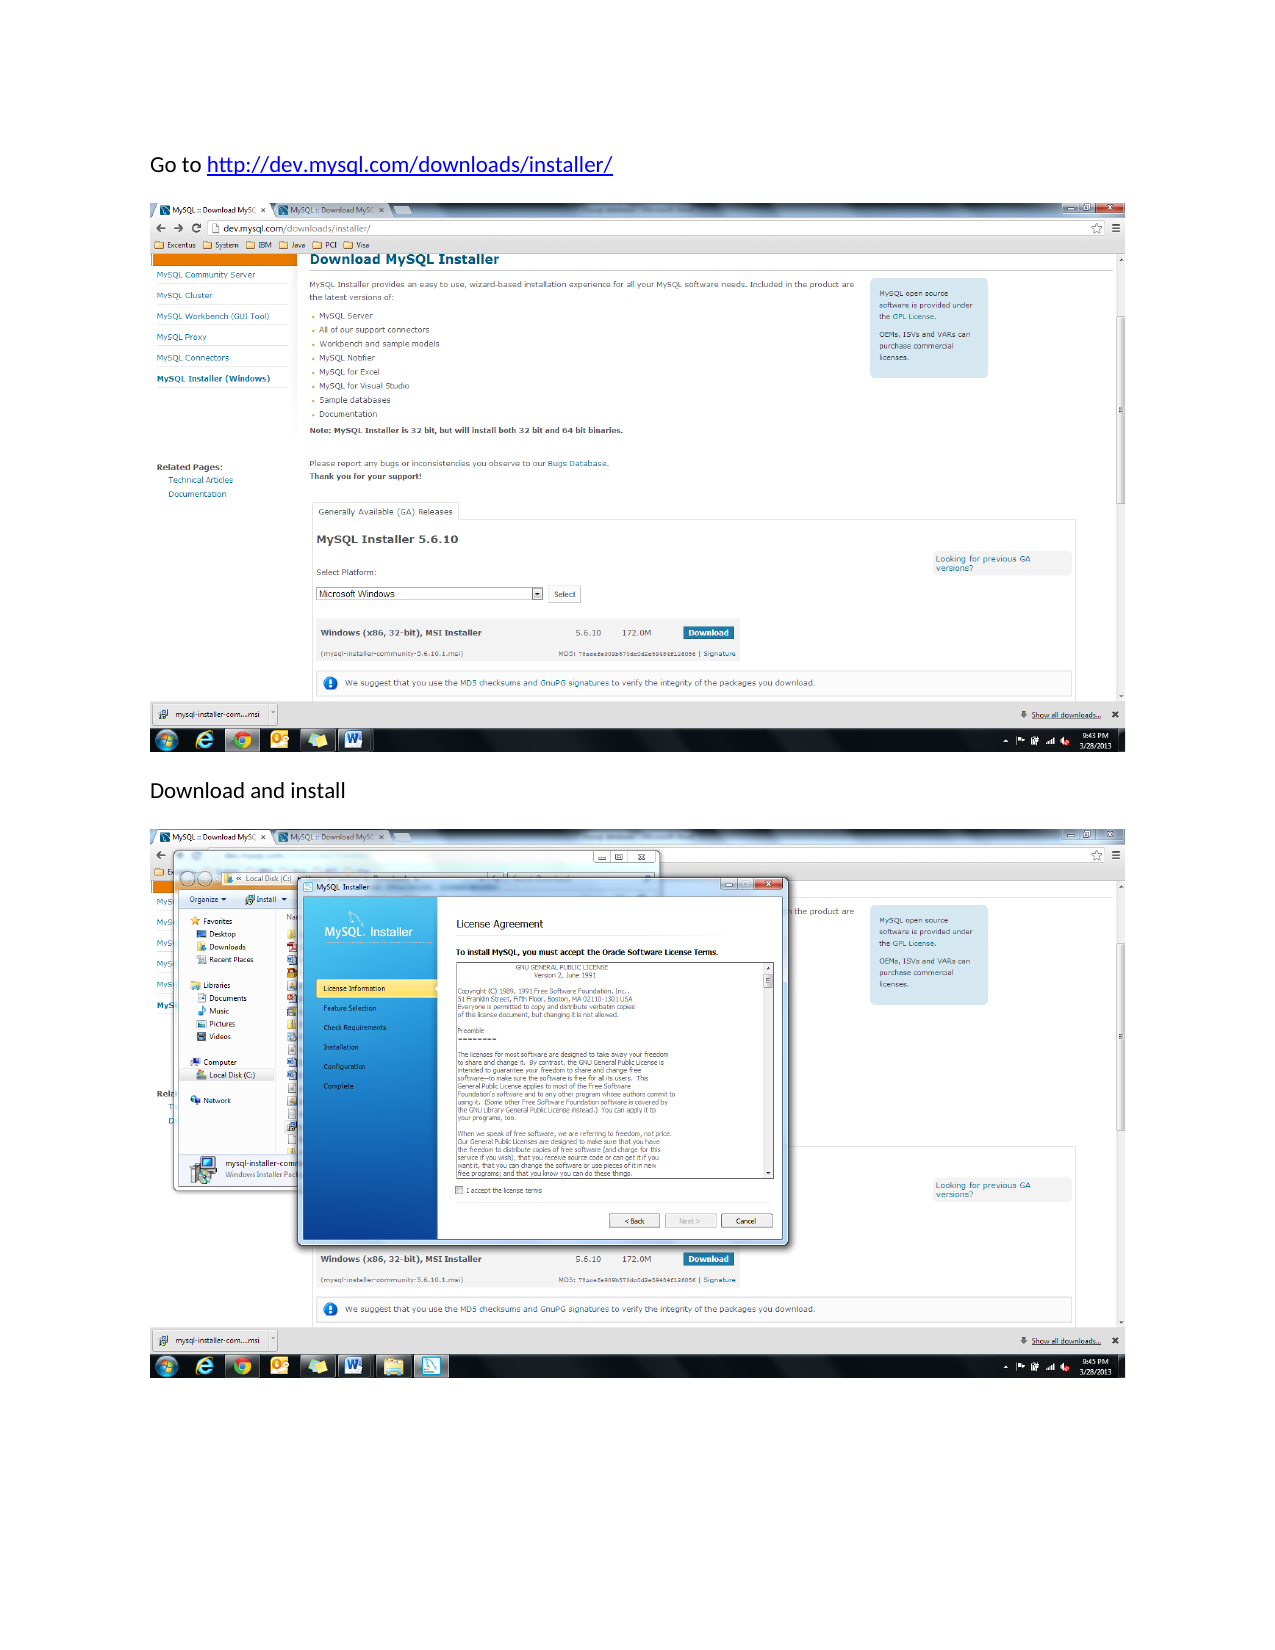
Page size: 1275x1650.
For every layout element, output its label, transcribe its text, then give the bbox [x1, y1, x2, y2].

picture [150, 829, 1125, 1378]
picture [150, 203, 1125, 752]
text Download and install [150, 776, 1125, 804]
text Go to http://dev.mysql.com/downloads/installer/ [150, 150, 1125, 178]
